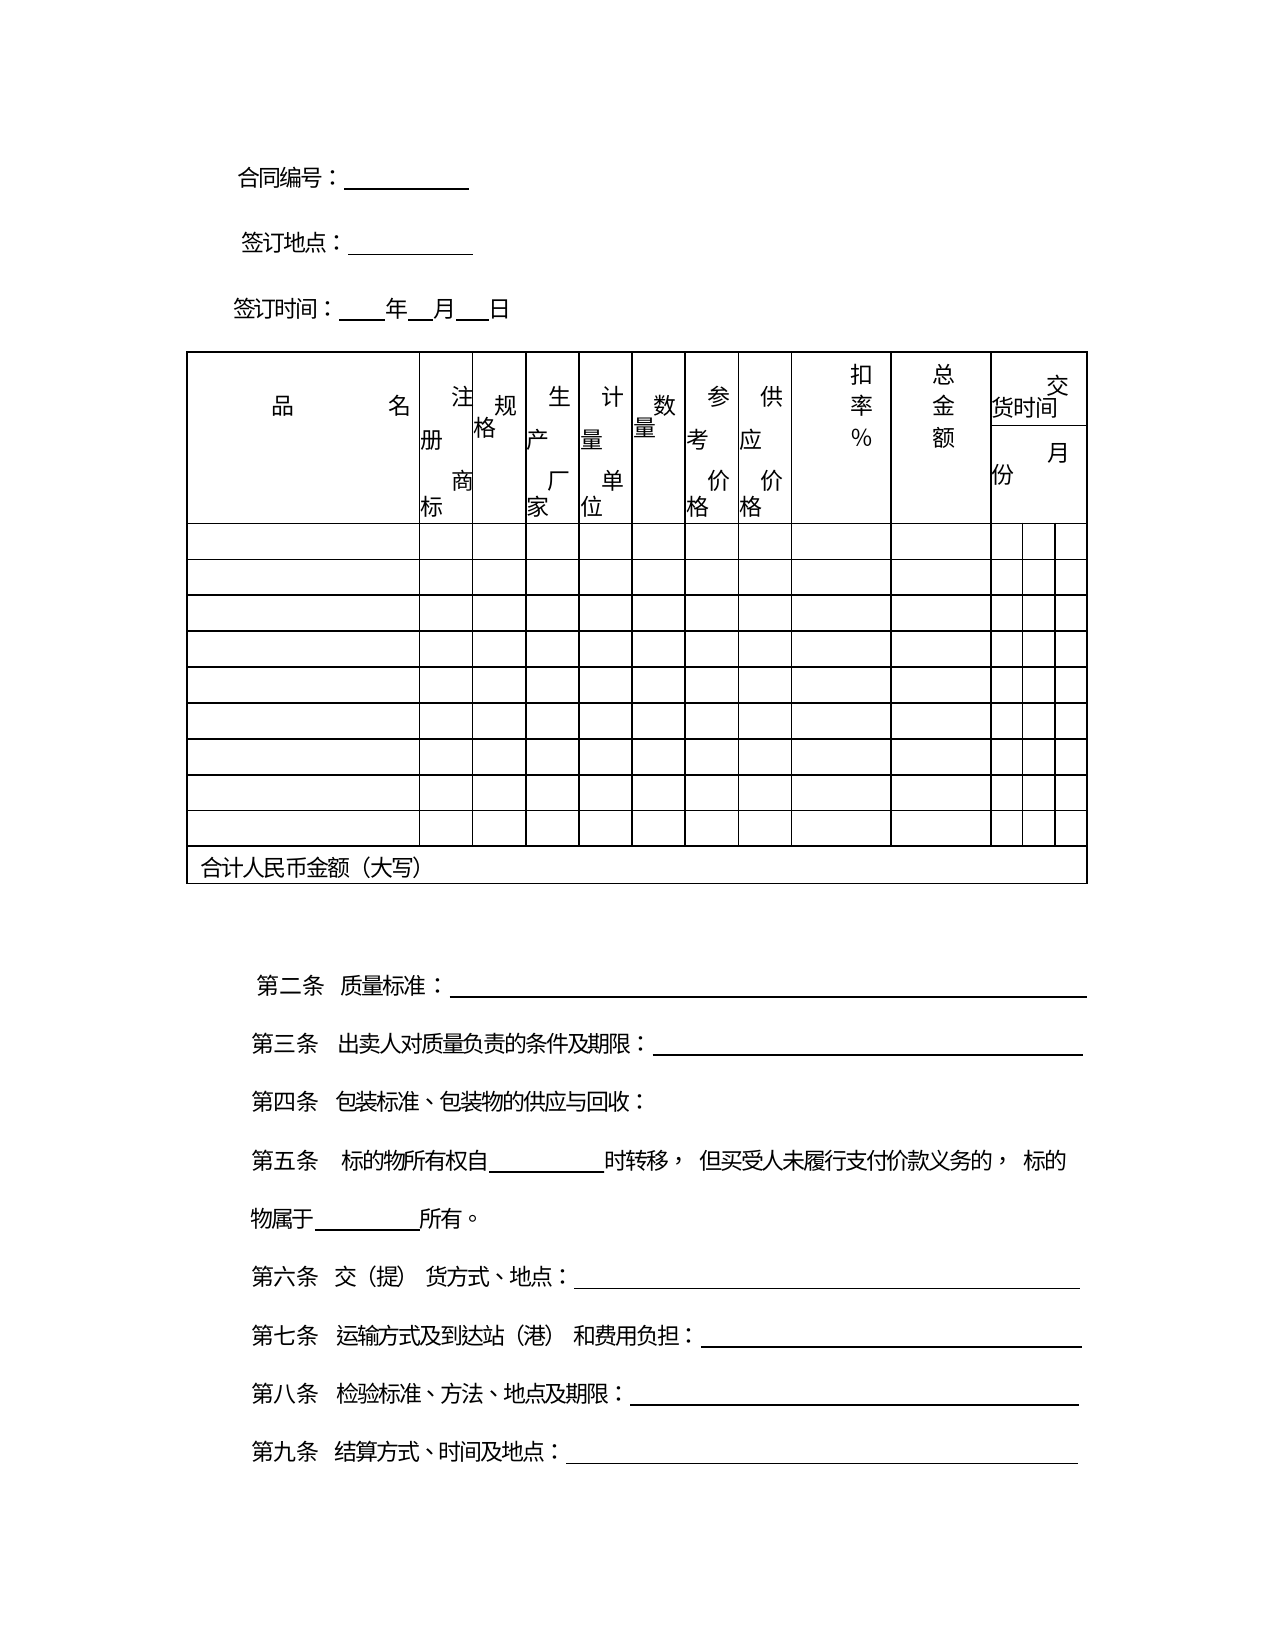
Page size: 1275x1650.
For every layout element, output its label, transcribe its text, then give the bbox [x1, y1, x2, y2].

table_cell [188, 704, 419, 738]
table_header 数量 [633, 353, 684, 522]
table_header 注册 商标 [420, 353, 472, 522]
table_cell [792, 524, 890, 558]
table_cell [420, 668, 472, 702]
table_cell [1056, 776, 1086, 809]
table_cell [188, 524, 419, 558]
table_cell [527, 560, 578, 594]
table_cell [992, 811, 1022, 845]
table_cell [473, 811, 525, 845]
table_cell [686, 704, 738, 738]
table_cell [580, 704, 631, 738]
table_header 规格 [473, 353, 525, 522]
table_cell [792, 596, 890, 630]
table_header 交货时间 [992, 353, 1086, 424]
table_cell [992, 632, 1022, 666]
table_cell [188, 776, 419, 809]
table_cell [686, 632, 738, 666]
table_cell [686, 668, 738, 702]
table_cell [188, 632, 419, 666]
table_cell [892, 740, 990, 774]
table_cell [792, 560, 890, 594]
table_cell [420, 776, 472, 809]
table_cell [739, 524, 791, 558]
table_cell [686, 524, 738, 558]
text 第七条 运输方式及到达站（港） 和费用负担： [250, 1292, 1083, 1351]
table_cell [633, 704, 684, 738]
table_cell [1056, 740, 1086, 774]
table_header 扣 率 ％ [792, 353, 890, 522]
table_cell [420, 811, 472, 845]
table_cell [633, 560, 684, 594]
table_cell [580, 668, 631, 702]
table_cell [580, 811, 631, 845]
table_cell [1056, 560, 1086, 594]
table_cell [580, 632, 631, 666]
table_cell [420, 560, 472, 594]
table_cell [473, 524, 525, 558]
table_cell [473, 632, 525, 666]
text 第三条 出卖人对质量负责的条件及期限： [250, 1001, 1083, 1059]
table_cell [792, 776, 890, 809]
table_cell [1023, 811, 1054, 845]
table_cell [527, 776, 578, 809]
table_cell [686, 560, 738, 594]
table_cell [420, 632, 472, 666]
table_cell [892, 632, 990, 666]
table_cell [792, 811, 890, 845]
table_cell [633, 776, 684, 809]
table_cell [686, 776, 738, 809]
table_cell [892, 524, 990, 558]
table_cell [739, 776, 791, 809]
table_cell [992, 740, 1022, 774]
table_cell [527, 811, 578, 845]
table_cell [686, 811, 738, 845]
table_cell [633, 668, 684, 702]
table_cell [892, 704, 990, 738]
table_cell [739, 740, 791, 774]
table_cell [473, 596, 525, 630]
table_cell [792, 740, 890, 774]
table_cell [739, 668, 791, 702]
table_cell [580, 776, 631, 809]
table_cell [633, 740, 684, 774]
table_cell [527, 740, 578, 774]
table_cell [580, 596, 631, 630]
table_cell [580, 560, 631, 594]
table_cell [473, 776, 525, 809]
table_cell [1056, 811, 1086, 845]
table_cell [633, 811, 684, 845]
table_cell [1056, 524, 1086, 558]
table_cell [792, 632, 890, 666]
table_cell [1056, 596, 1086, 630]
table_cell [1056, 632, 1086, 666]
table_cell [633, 632, 684, 666]
table_cell [1056, 704, 1086, 738]
text 签订地点： [187, 232, 1087, 257]
table_cell [992, 776, 1022, 809]
text 签订时间： 年 月 日 [187, 298, 1087, 322]
table_cell [188, 811, 419, 845]
table_cell [739, 632, 791, 666]
table_cell [992, 560, 1022, 594]
text 第八条 检验标准、方法、地点及期限： [250, 1351, 1083, 1409]
table_header 参考 价格 [686, 353, 738, 522]
text 第九条 结算方式、时间及地点： [250, 1409, 1083, 1467]
table_cell 月 份 [992, 426, 1086, 522]
table_cell [527, 668, 578, 702]
table_cell [420, 524, 472, 558]
table_cell [1023, 596, 1054, 630]
table_cell [892, 596, 990, 630]
table_cell [473, 704, 525, 738]
table_cell [633, 524, 684, 558]
table_cell [992, 668, 1022, 702]
table_cell [992, 596, 1022, 630]
table_cell [527, 704, 578, 738]
text 第六条 交（提） 货方式、地点： [250, 1234, 1083, 1292]
table_cell [473, 560, 525, 594]
table_cell [580, 740, 631, 774]
table_cell [473, 740, 525, 774]
text 第四条 包装标准、包装物的供应与回收： [250, 1059, 1083, 1117]
table_cell [580, 524, 631, 558]
table_cell [892, 811, 990, 845]
table_header 总 金 额 [892, 353, 990, 522]
table_header 供应 价格 [739, 353, 791, 522]
table_cell [739, 811, 791, 845]
table_cell [1056, 668, 1086, 702]
table_cell [686, 740, 738, 774]
table_cell [892, 776, 990, 809]
table_cell [1023, 740, 1054, 774]
table_cell [1023, 560, 1054, 594]
table_header 计量 单位 [580, 353, 631, 522]
table_cell [892, 668, 990, 702]
table_cell [188, 560, 419, 594]
table_cell [1023, 704, 1054, 738]
table_cell [473, 668, 525, 702]
table_cell [420, 704, 472, 738]
table_cell [1023, 668, 1054, 702]
text 合同编号： [187, 167, 1087, 191]
table_cell 合计人民币金额（大写） [188, 847, 1086, 883]
table_cell [792, 704, 890, 738]
table_cell [992, 524, 1022, 558]
table_cell [188, 740, 419, 774]
table_cell [1023, 776, 1054, 809]
table_cell [739, 560, 791, 594]
table_cell [420, 596, 472, 630]
table_cell [1023, 524, 1054, 558]
table_cell [188, 596, 419, 630]
table_cell [739, 704, 791, 738]
text 第二条 质量标准： [187, 942, 1087, 1001]
table_cell [527, 632, 578, 666]
table_header 品 名 [188, 353, 419, 522]
table_cell [686, 596, 738, 630]
table_header 生产 厂家 [527, 353, 578, 522]
table_cell [892, 560, 990, 594]
table_cell [792, 668, 890, 702]
table_cell [992, 704, 1022, 738]
table_cell [739, 596, 791, 630]
table_cell [420, 740, 472, 774]
table_cell [1023, 632, 1054, 666]
table_cell [527, 596, 578, 630]
table_cell [633, 596, 684, 630]
table_cell [188, 668, 419, 702]
text 第五条 标的物所有权自 时转移， 但买受人未履行支付价款义务的， 标的物属于 所有。 [250, 1117, 1083, 1234]
table_cell [527, 524, 578, 558]
